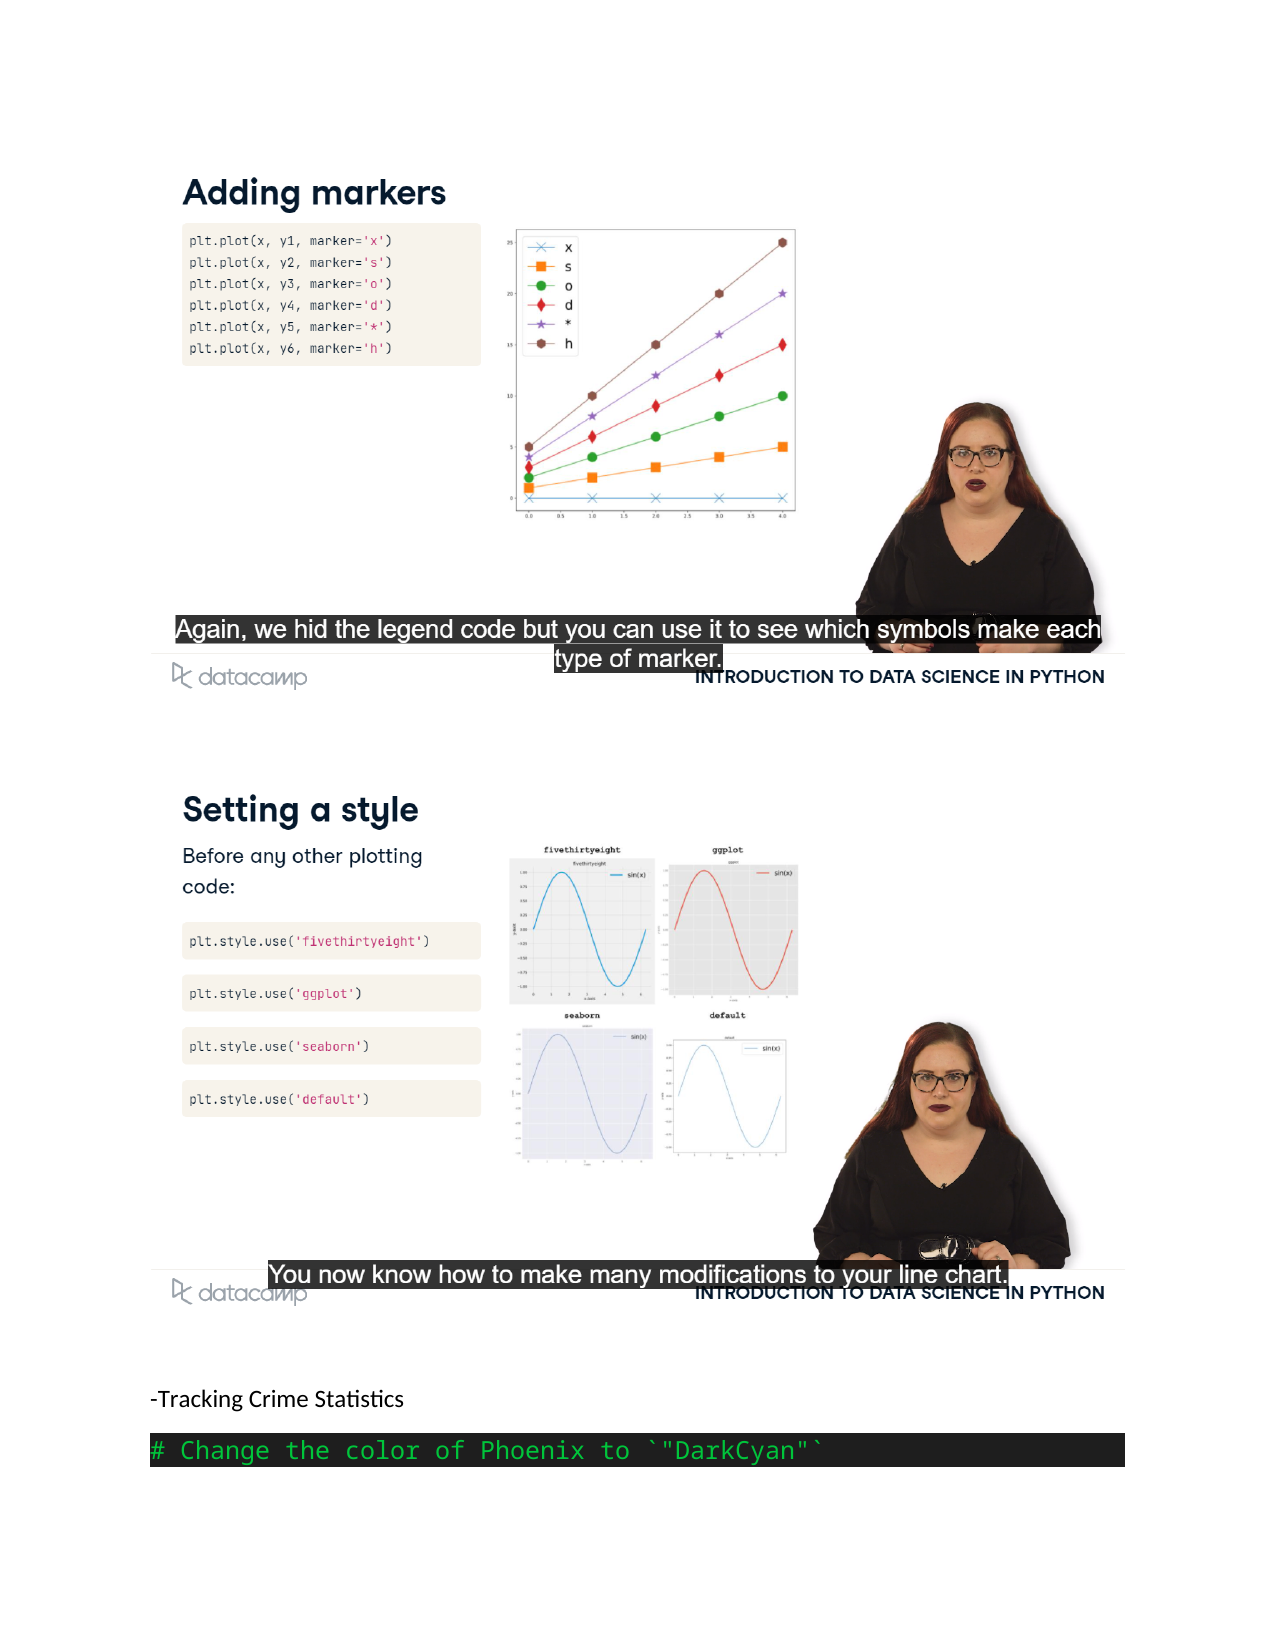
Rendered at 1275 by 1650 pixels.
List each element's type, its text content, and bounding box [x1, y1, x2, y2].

text -Tracking Crime Statistics [150, 1383, 1125, 1414]
text # Change the color of Phoenix to `"DarkCyan"` [150, 1433, 1125, 1467]
picture [150, 150, 1125, 699]
picture [150, 766, 1125, 1315]
